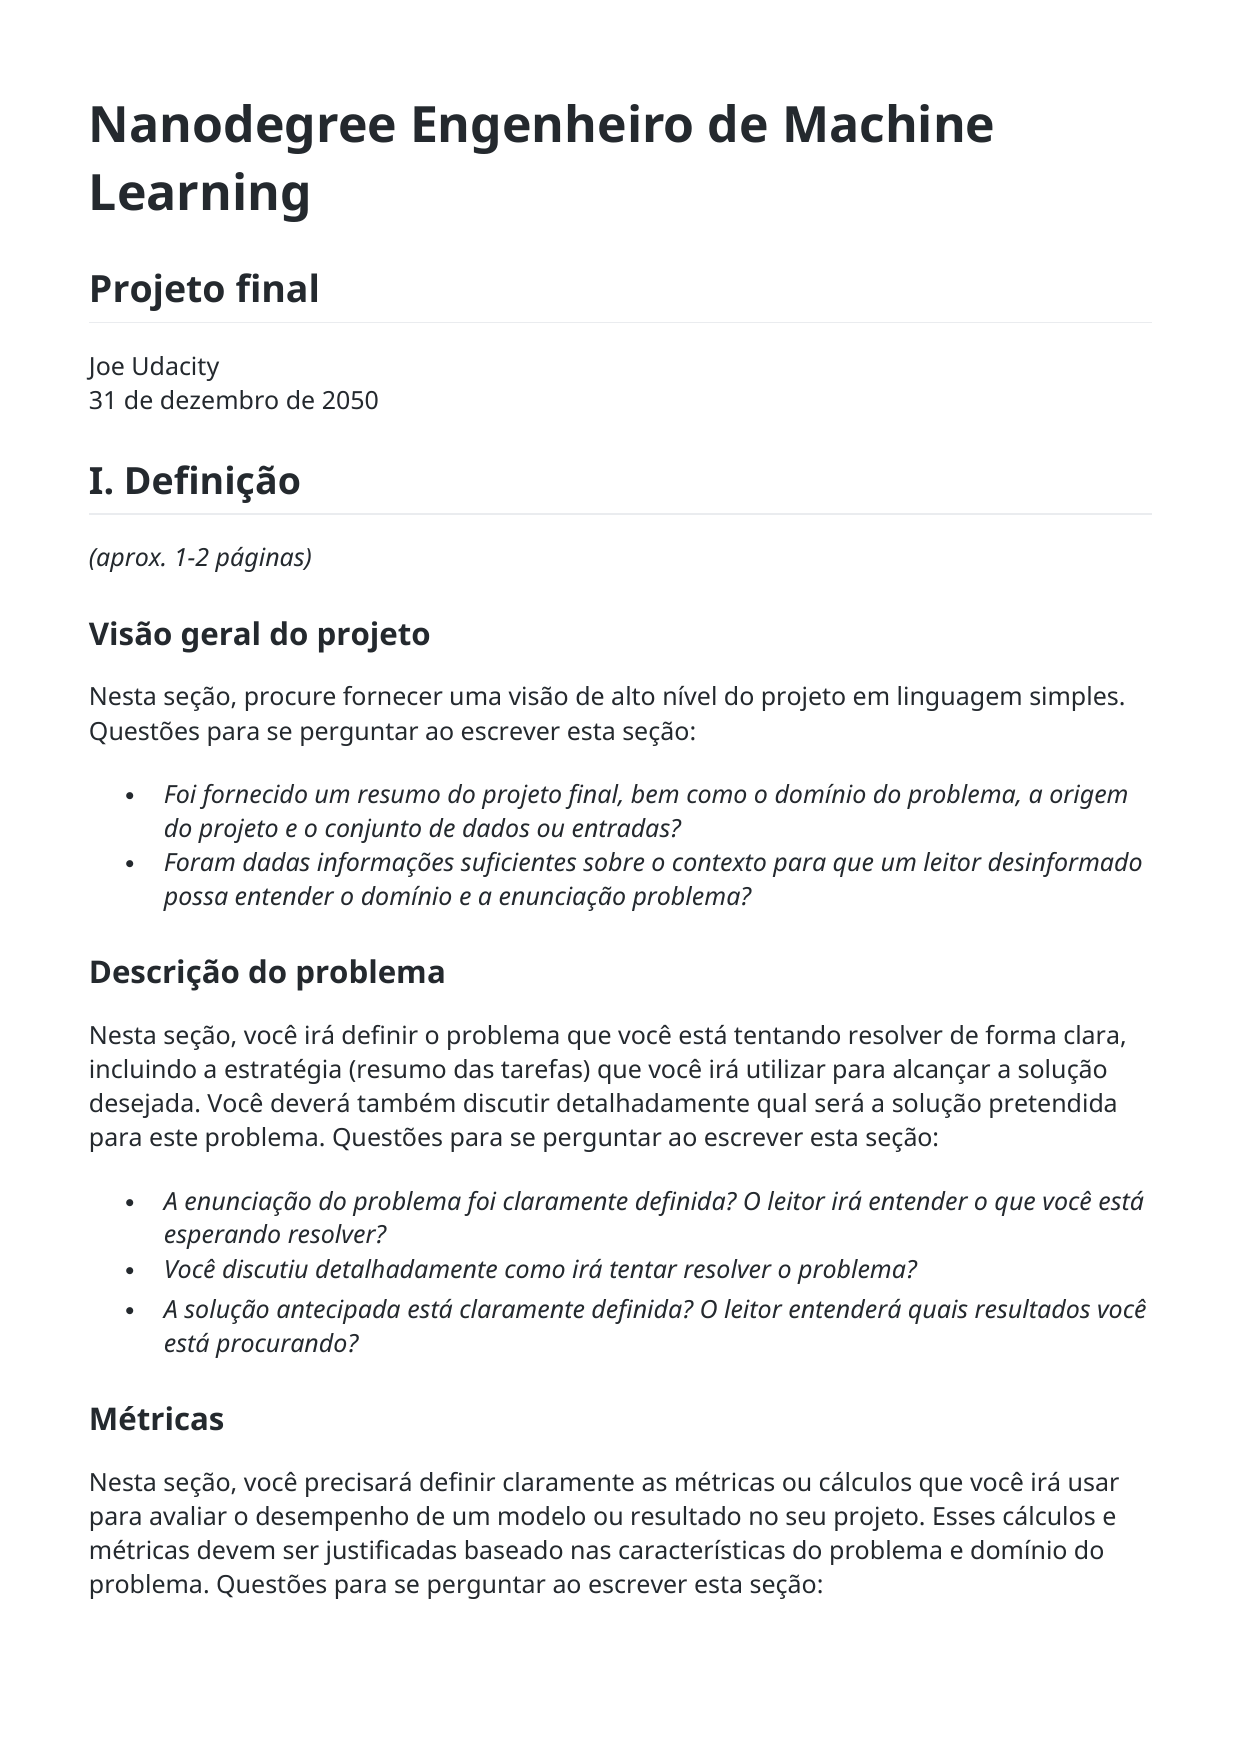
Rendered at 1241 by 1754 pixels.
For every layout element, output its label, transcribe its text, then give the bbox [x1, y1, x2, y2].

list Foram dadas informações suficientes sobre o contexto para que um leitor desinformado possa entender o domínio e a enunciação problema? [126, 844, 1152, 913]
text I. Definição [89, 454, 1152, 513]
list Você discutiu detalhadamente como irá tentar resolver o problema? [126, 1251, 1152, 1285]
list A solução antecipada está claramente definida? O leitor entenderá quais resultados você está procurando? [126, 1292, 1152, 1360]
text Nesta seção, você precisará definir claramente as métricas ou cálculos que você irá usar para avaliar o desempenho de um modelo ou resultado no seu projeto. Esses cálculos e métricas devem ser justificadas baseado nas características do problema e domínio do problema. Questões para se perguntar ao escrever esta seção: [89, 1465, 1152, 1601]
text Visão geral do projeto [89, 611, 1152, 654]
text Projeto final [89, 262, 1152, 322]
text Nesta seção, você irá definir o problema que você está tentando resolver de forma clara, incluindo a estratégia (resumo das tarefas) que você irá utilizar para alcançar a solução desejada. Você deverá também discutir detalhadamente qual será a solução pretendida para este problema. Questões para se perguntar ao escrever esta seção: [89, 1018, 1152, 1154]
text Nanodegree Engenheiro de Machine Learning [89, 89, 1152, 225]
text (aprox. 1-2 páginas) [89, 540, 1152, 574]
text Métricas [89, 1397, 1152, 1440]
list Foi fornecido um resumo do projeto final, bem como o domínio do problema, a origem do projeto e o conjunto de dados ou entradas? [126, 776, 1152, 844]
text Joe Udacity 31 de dezembro de 2050 [89, 348, 1152, 416]
text Nesta seção, procure fornecer uma visão de alto nível do projeto em linguagem simples. Questões para se perguntar ao escrever esta seção: [89, 679, 1152, 747]
list A enunciação do problema foi claramente definida? O leitor irá entender o que você está esperando resolver? [126, 1183, 1152, 1251]
text Descrição do problema [89, 950, 1152, 993]
